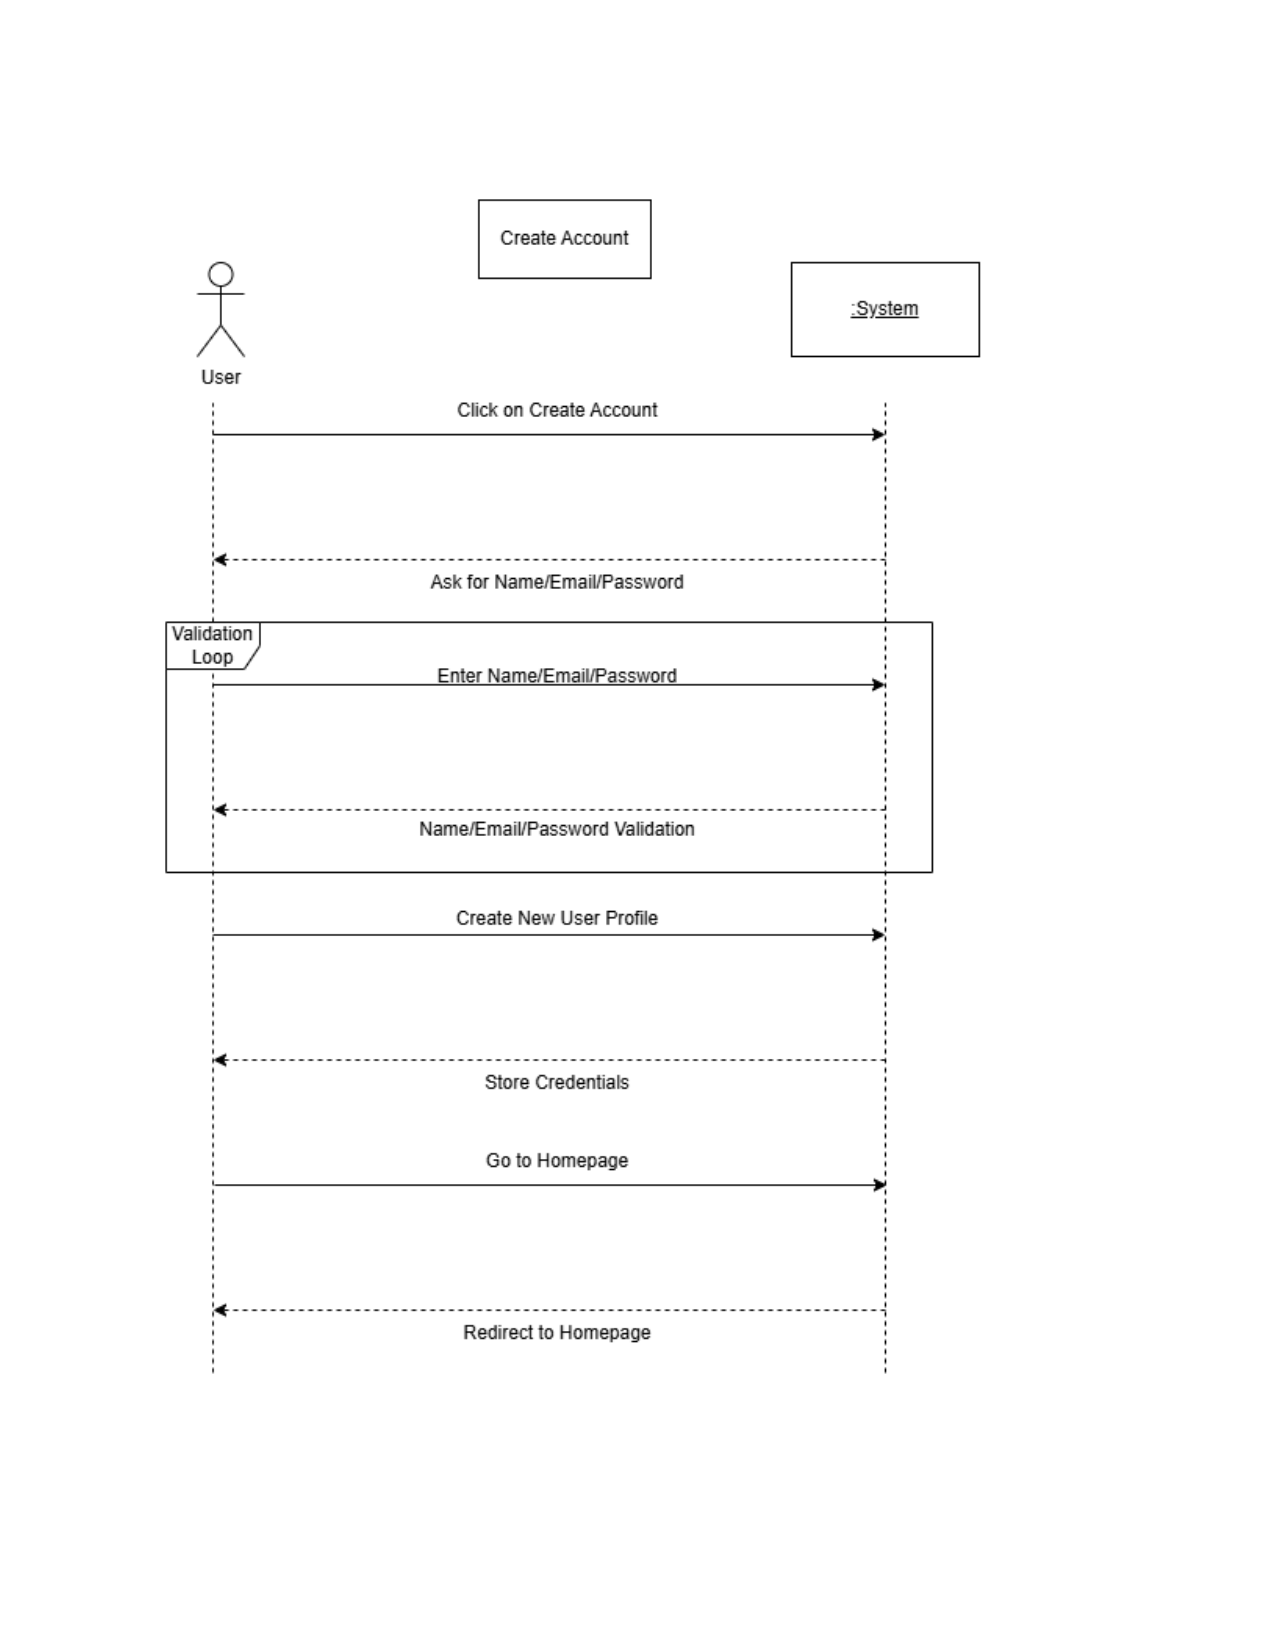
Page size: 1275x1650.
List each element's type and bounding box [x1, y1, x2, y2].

picture [150, 184, 996, 1391]
